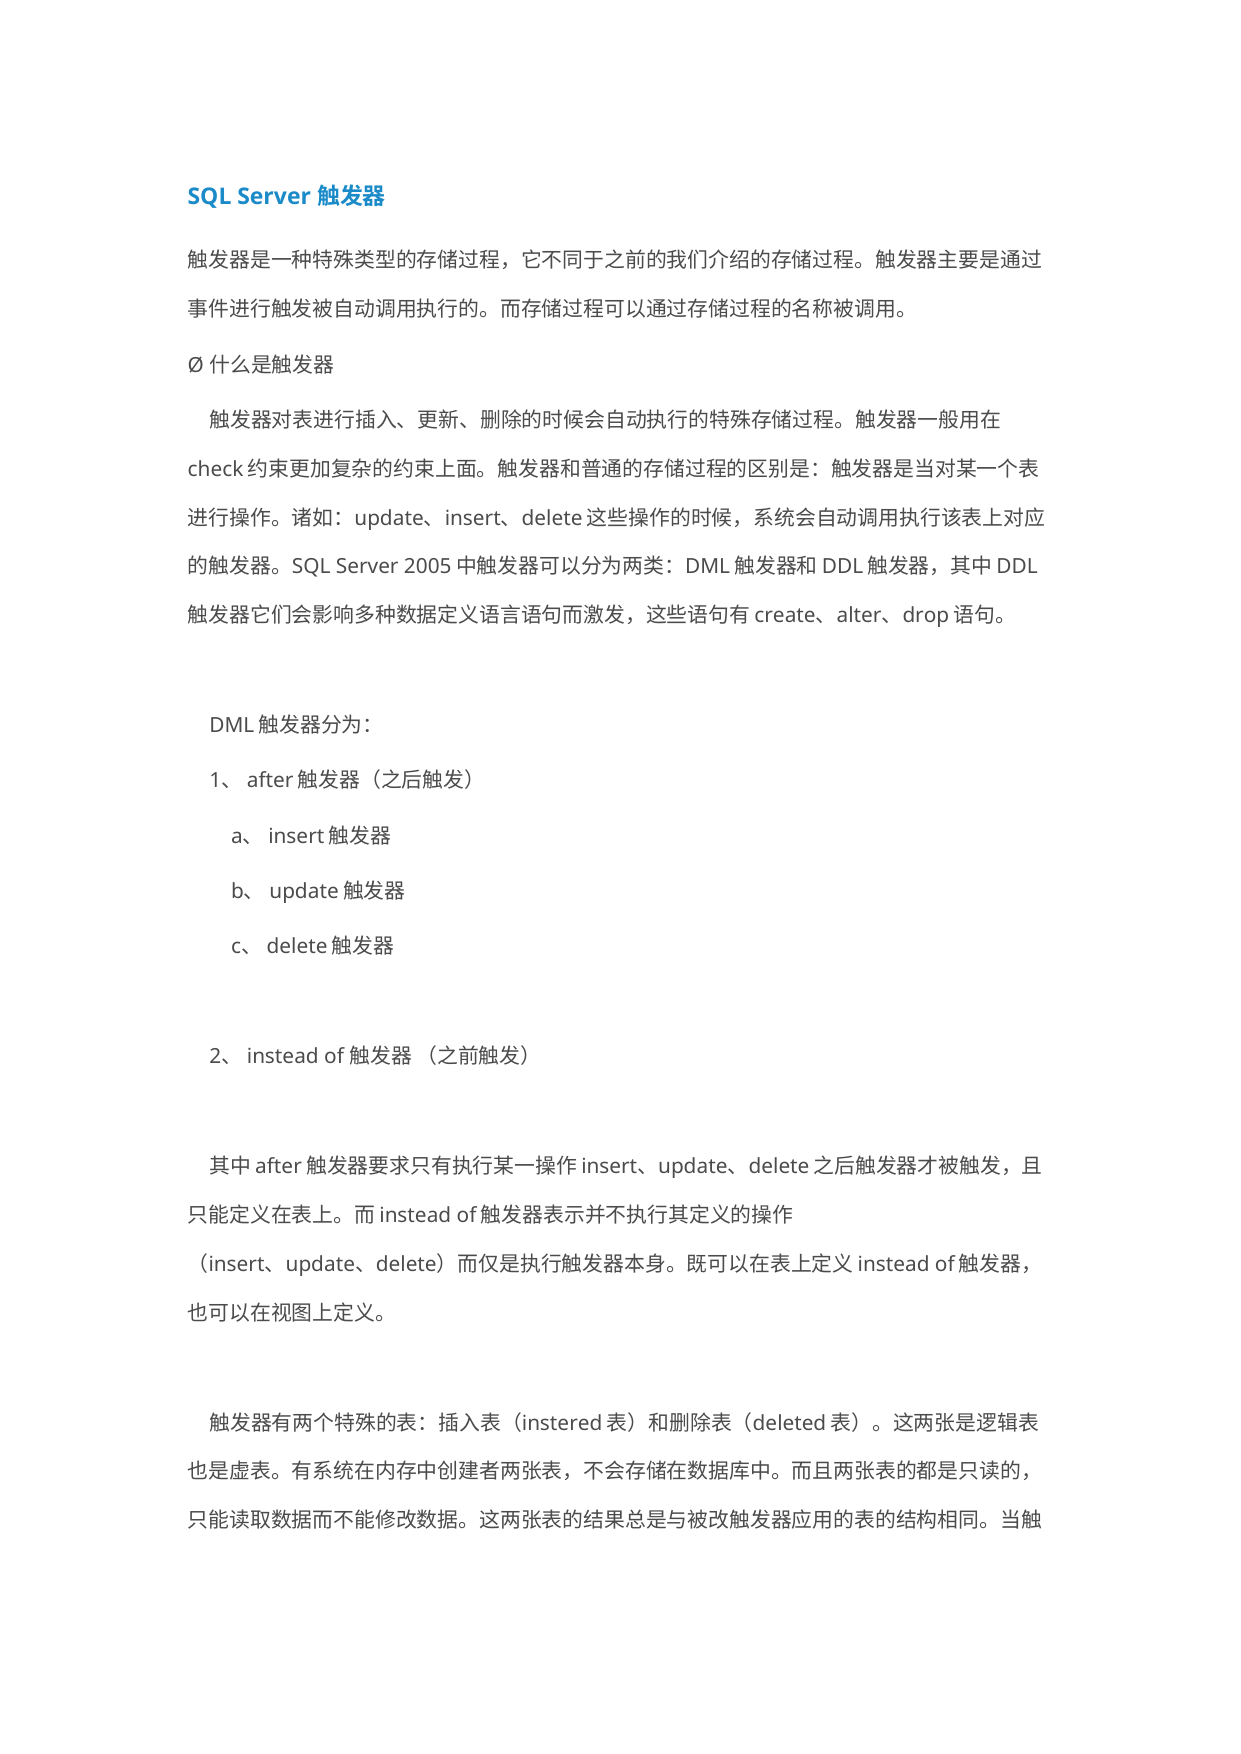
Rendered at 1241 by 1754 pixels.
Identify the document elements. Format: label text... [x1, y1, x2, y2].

text b、 update触发器 [187, 873, 1053, 906]
text DML触发器分为： [187, 707, 1053, 739]
text a、 insert触发器 [187, 818, 1053, 850]
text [187, 1405, 1053, 1535]
text 1、 after触发器（之后触发） [187, 762, 1053, 795]
text Ø 什么是触发器 [187, 347, 1053, 379]
text c、 delete触发器 [187, 929, 1053, 961]
text SQL Server 触发器 [187, 162, 1053, 227]
text 触发器是一种特殊类型的存储过程，它不同于之前的我们介绍的存储过程。触发器主要是通过事件进行触发被自动调用执行的。而存储过程可以通过存储过程的名称被调用。 [187, 243, 1053, 324]
text 2、 instead of 触发器 （之前触发） [187, 1039, 1053, 1071]
text 触发器对表进行插入、更新、删除的时候会自动执行的特殊存储过程。触发器一般用在check约束更加复杂的约束上面。触发器和普通的存储过程的区别是：触发器是当对某一个表进行操作。诸如：update、insert、delete这些操作的时候，系统会自动调用执行该表上对应的触发器。SQL Server 2005中触发器可以分为两类：DML触发器和DDL触发器，其中DDL触发器它们会影响多种数据定义语言语句而激发，这些语句有create、alter、drop语句。 [187, 402, 1053, 630]
text 其中after触发器要求只有执行某一操作insert、update、delete之后触发器才被触发，且只能定义在表上。而instead of触发器表示并不执行其定义的操作（insert、update、delete）而仅是执行触发器本身。既可以在表上定义instead of触发器，也可以在视图上定义。 [187, 1148, 1053, 1327]
